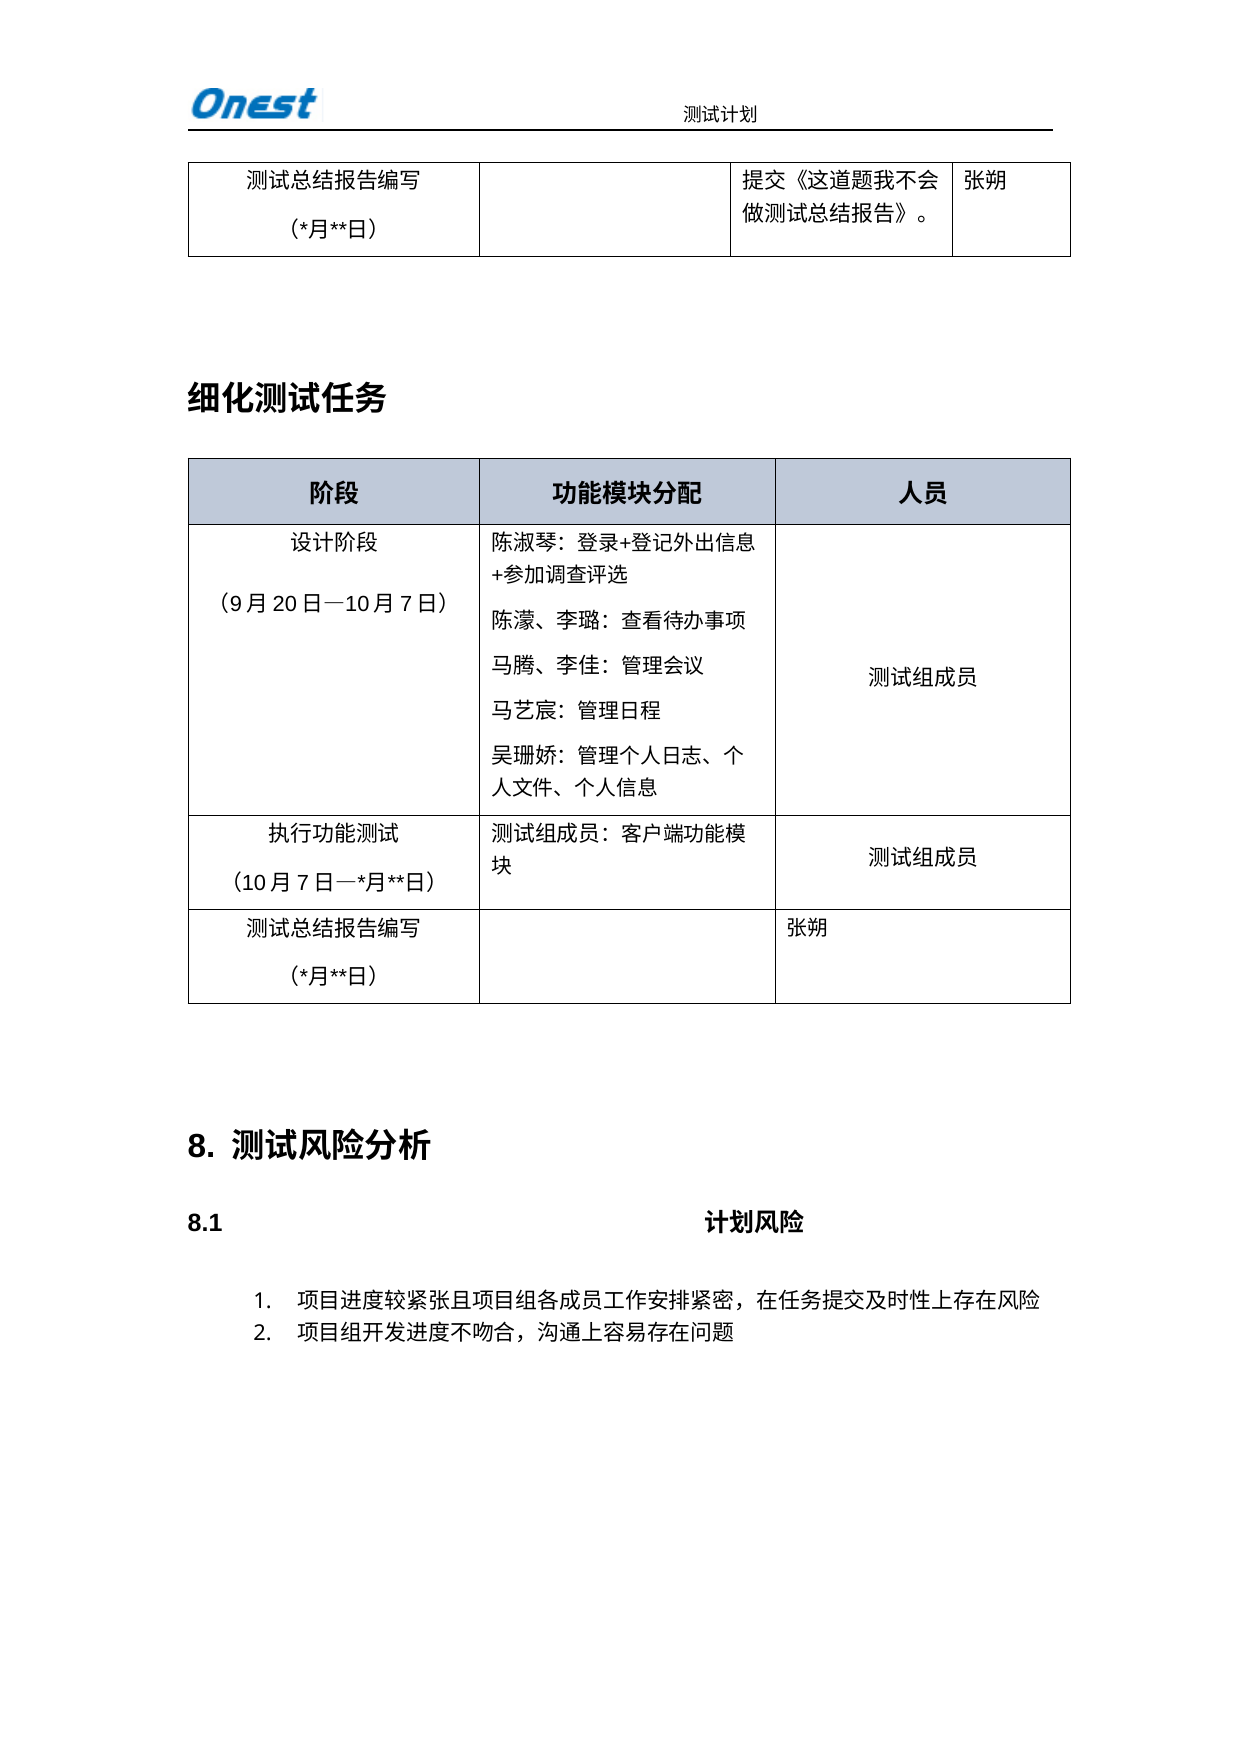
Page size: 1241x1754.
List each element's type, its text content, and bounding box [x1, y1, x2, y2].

table_cell 设计阶段 （9月20日—10月7日） [189, 525, 479, 815]
table_cell 测试组成员：客户端功能模块 [480, 816, 775, 909]
list 项目进度较紧张且项目组各成员工作安排紧密，在任务提交及时性上存在风险 [253, 1282, 1053, 1315]
table_header 人员 [776, 459, 1070, 524]
table_cell 测试总结报告编写 （*月**日） [189, 163, 479, 256]
table_cell 张朔 [776, 910, 1070, 1003]
table_cell [480, 910, 775, 1003]
picture [187, 88, 324, 122]
list 项目组开发进度不吻合，沟通上容易存在问题 [253, 1315, 1053, 1347]
subtitle 计划风险 [187, 1188, 1053, 1253]
table_cell 提交《这道题我不会做测试总结报告》。 [731, 163, 952, 256]
table_cell 测试总结报告编写 （*月**日） [189, 910, 479, 1003]
table_cell [480, 163, 730, 256]
table_header 功能模块分配 [480, 459, 775, 524]
table_cell 张朔 [953, 163, 1070, 256]
table_header 阶段 [189, 459, 479, 524]
table_cell 执行功能测试 （10月7日—*月**日） [189, 816, 479, 909]
table_cell 测试组成员 [776, 525, 1070, 815]
subtitle 测试风险分析 [187, 1111, 1053, 1176]
subtitle 细化测试任务 [187, 363, 1053, 428]
table_cell 测试组成员 [776, 816, 1070, 909]
table_cell 陈淑琴：登录+登记外出信息+参加调查评选 陈濛、李璐：查看待办事项 马腾、李佳：管理会议 马艺宸：管理日程 吴珊娇：管理个人日志、个人文件、个人信息 [480, 525, 775, 815]
